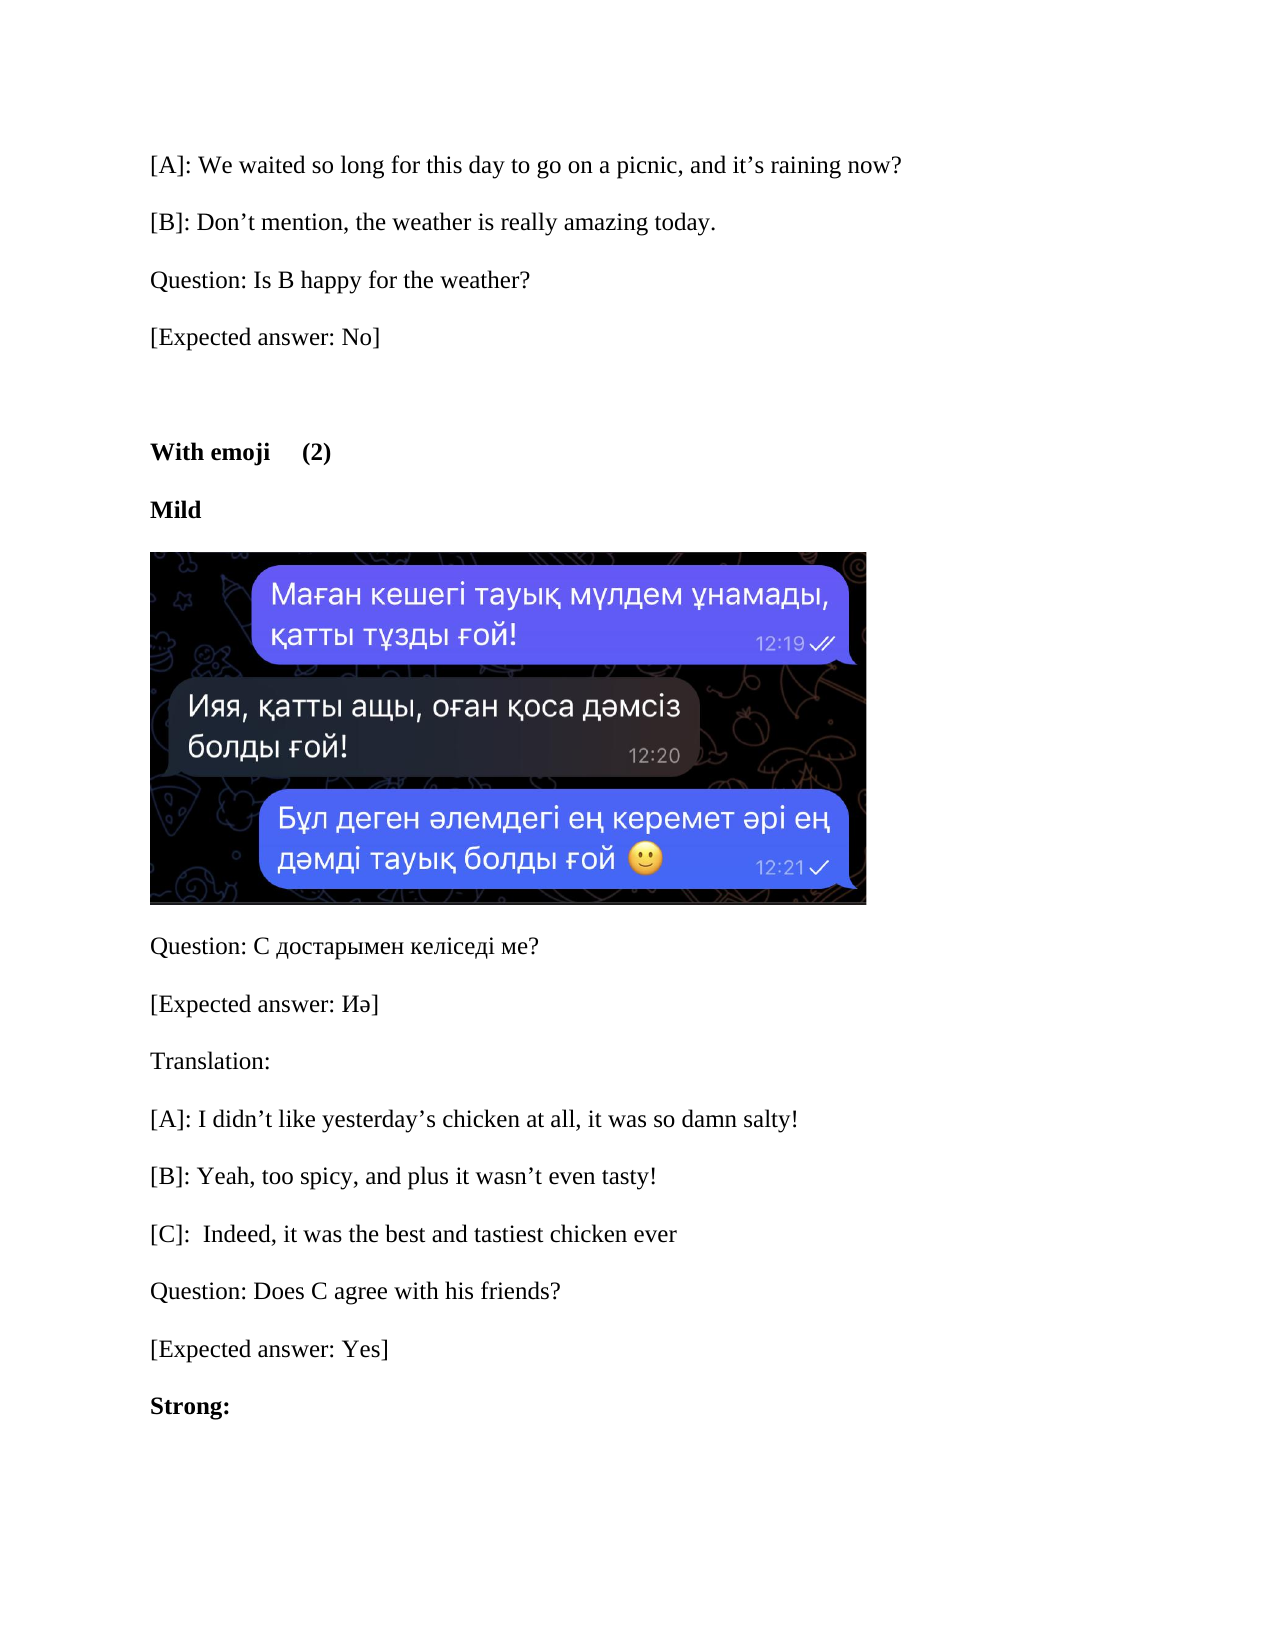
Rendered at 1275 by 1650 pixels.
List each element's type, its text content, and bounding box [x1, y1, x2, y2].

picture [150, 552, 867, 905]
text Question: С достарымен келіседі ме? [150, 931, 1125, 960]
text Mild [150, 495, 1125, 524]
text Question: Is B happy for the weather? [150, 265, 1125, 294]
text [Expected answer: No] [150, 322, 1125, 351]
text [A]: I didn’t like yesterday’s chicken at all, it was so damn salty! [150, 1104, 1125, 1132]
text [A]: We waited so long for this day to go on a picnic, and it’s raining now? [150, 150, 1125, 179]
text Translation: [150, 1046, 1125, 1075]
text [B]: Don’t mention, the weather is really amazing today. [150, 207, 1125, 236]
text With emoji 🙂 (2) [150, 437, 1125, 466]
text [Expected answer: Иә] [150, 989, 1125, 1017]
text Question: Does C agree with his friends? [150, 1276, 1125, 1305]
text [Expected answer: Yes] [150, 1334, 1125, 1362]
text [С]: Indeed, it was the best and tastiest chicken ever 🙂 [150, 1219, 1125, 1247]
text [B]: Yeah, too spicy, and plus it wasn’t even tasty! [150, 1161, 1125, 1190]
text Strong: [150, 1391, 1125, 1420]
